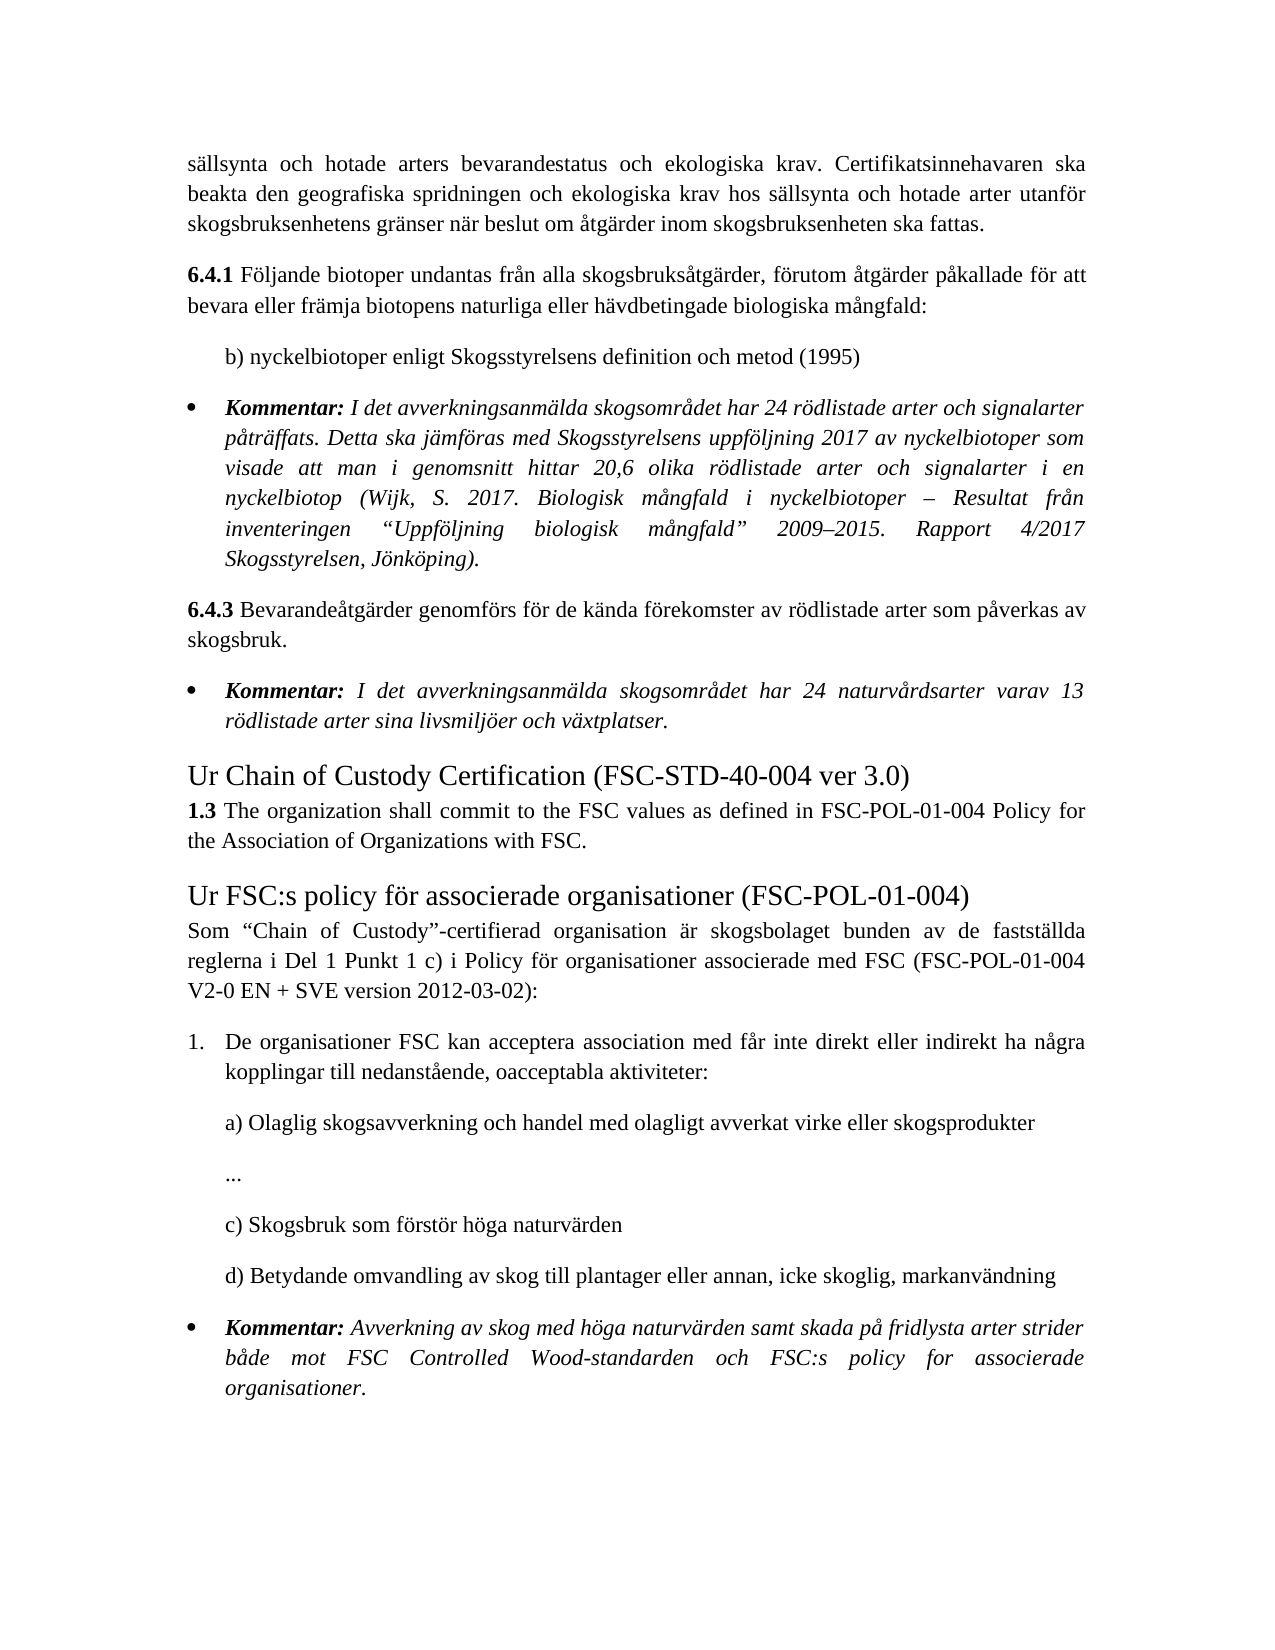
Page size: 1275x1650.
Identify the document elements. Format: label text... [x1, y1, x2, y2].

text Som “Chain of Custody”-certifierad organisation är skogsbolaget bunden av de fastställda reglerna i Del 1 Punkt 1 c) i Policy för organisationer associerade med FSC (FSC-POL-01-004 V2-0 EN + SVE version 2012-03-02): [187, 917, 1087, 1003]
text d) Betydande omvandling av skog till plantager eller annan, icke skoglig, markanvändning [225, 1262, 1087, 1289]
text c) Skogsbruk som förstör höga naturvärden [225, 1211, 1087, 1238]
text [187, 150, 1087, 237]
list De organisationer FSC kan acceptera association med får inte direkt eller indirekt ha några kopplingar till nedanstående, oacceptabla aktiviteter: [187, 1028, 1087, 1085]
text ... [225, 1160, 1087, 1187]
text 6.4.3 Bevarandeåtgärder genomförs för de kända förekomster av rödlistade arter som påverkas av skogsbruk. [187, 596, 1087, 652]
subtitle Ur FSC:s policy för associerade organisationer (FSC-POL-01-004) [187, 878, 1087, 912]
text 1.3 The organization shall commit to the FSC values as defined in FSC-POL-01-004 Policy for the Association of Organizations with FSC. [187, 797, 1087, 853]
text b) nyckelbiotoper enligt Skogsstyrelsens definition och metod (1995) [225, 343, 1087, 369]
list Kommentar: I det avverkningsanmälda skogsområdet har 24 rödlistade arter och signalarter påträffats. Detta ska jämföras med Skogsstyrelsens uppföljning 2017 av nyckelbiotoper som visade att man i genomsnitt hittar 20,6 olika rödlistade arter och signalarter i en nyckelbiotop (Wijk, S. 2017. Biologisk mångfald i nyckelbiotoper – Resultat från inventeringen “Uppföljning biologisk mångfald” 2009–2015. Rapport 4/2017 Skogsstyrelsen, Jönköping). [187, 394, 1087, 571]
text a) Olaglig skogsavverkning och handel med olagligt avverkat virke eller skogsprodukter [225, 1109, 1087, 1136]
subtitle Ur Chain of Custody Certification (FSC-STD-40-004 ver 3.0) [187, 758, 1087, 792]
list Kommentar: I det avverkningsanmälda skogsområdet har 24 naturvårdsarter varav 13 rödlistade arter sina livsmiljöer och växtplatser. [187, 677, 1087, 734]
text 6.4.1 Följande biotoper undantas från alla skogsbruksåtgärder, förutom åtgärder påkallade för att bevara eller främja biotopens naturliga eller hävdbetingade biologiska mångfald: [187, 261, 1087, 318]
